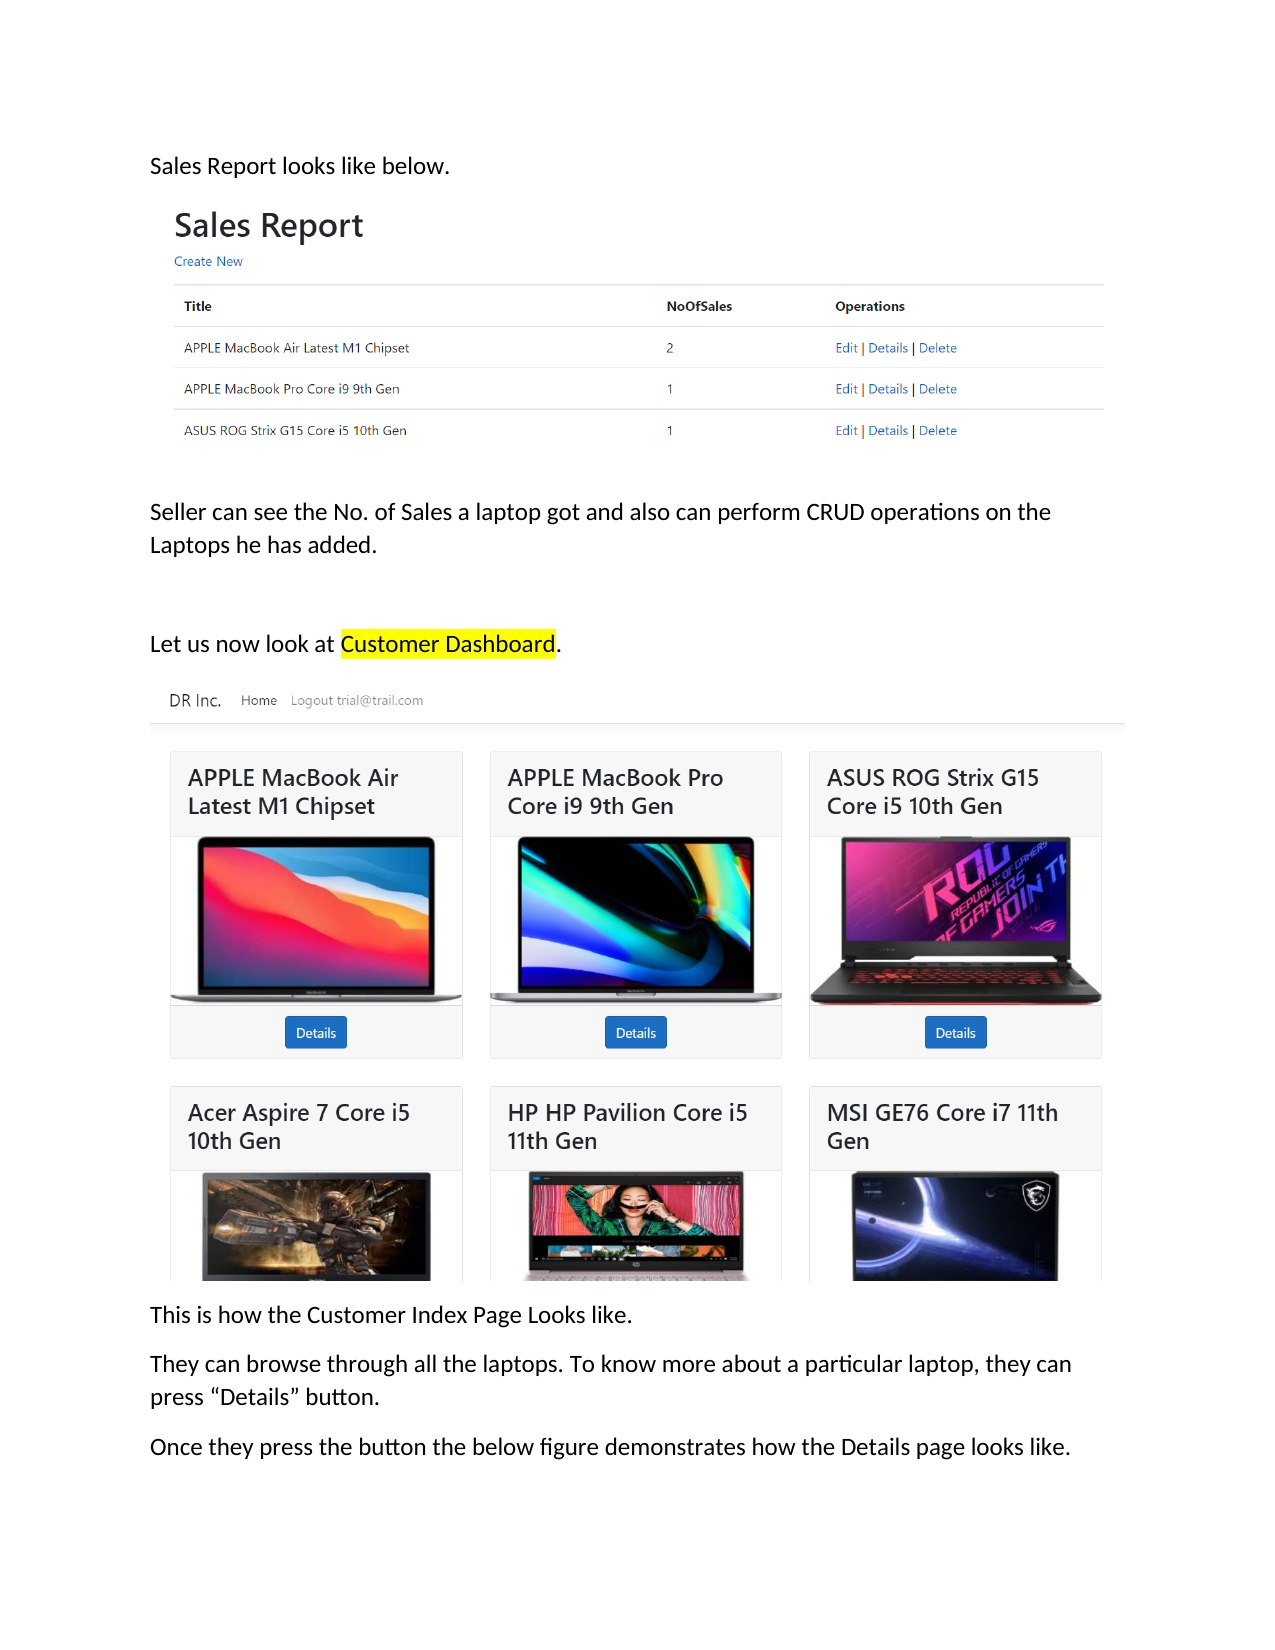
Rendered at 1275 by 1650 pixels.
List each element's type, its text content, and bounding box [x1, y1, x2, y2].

text Sales Report looks like below. [150, 150, 1125, 181]
text This is how the Customer Index Page Looks like. [150, 1299, 1125, 1329]
picture [150, 678, 1125, 1281]
picture [150, 199, 1125, 478]
text Let us now look at Customer Dashboard. [150, 628, 1125, 659]
text Seller can see the No. of Sales a laptop got and also can perform CRUD operations on the Laptops he has added. [150, 496, 1125, 560]
text Once they press the button the below figure demonstrates how the Details page looks like. [150, 1431, 1125, 1462]
text They can browse through all the laptops. To know more about a particular laptop, they can press “Details” button. [150, 1349, 1125, 1412]
